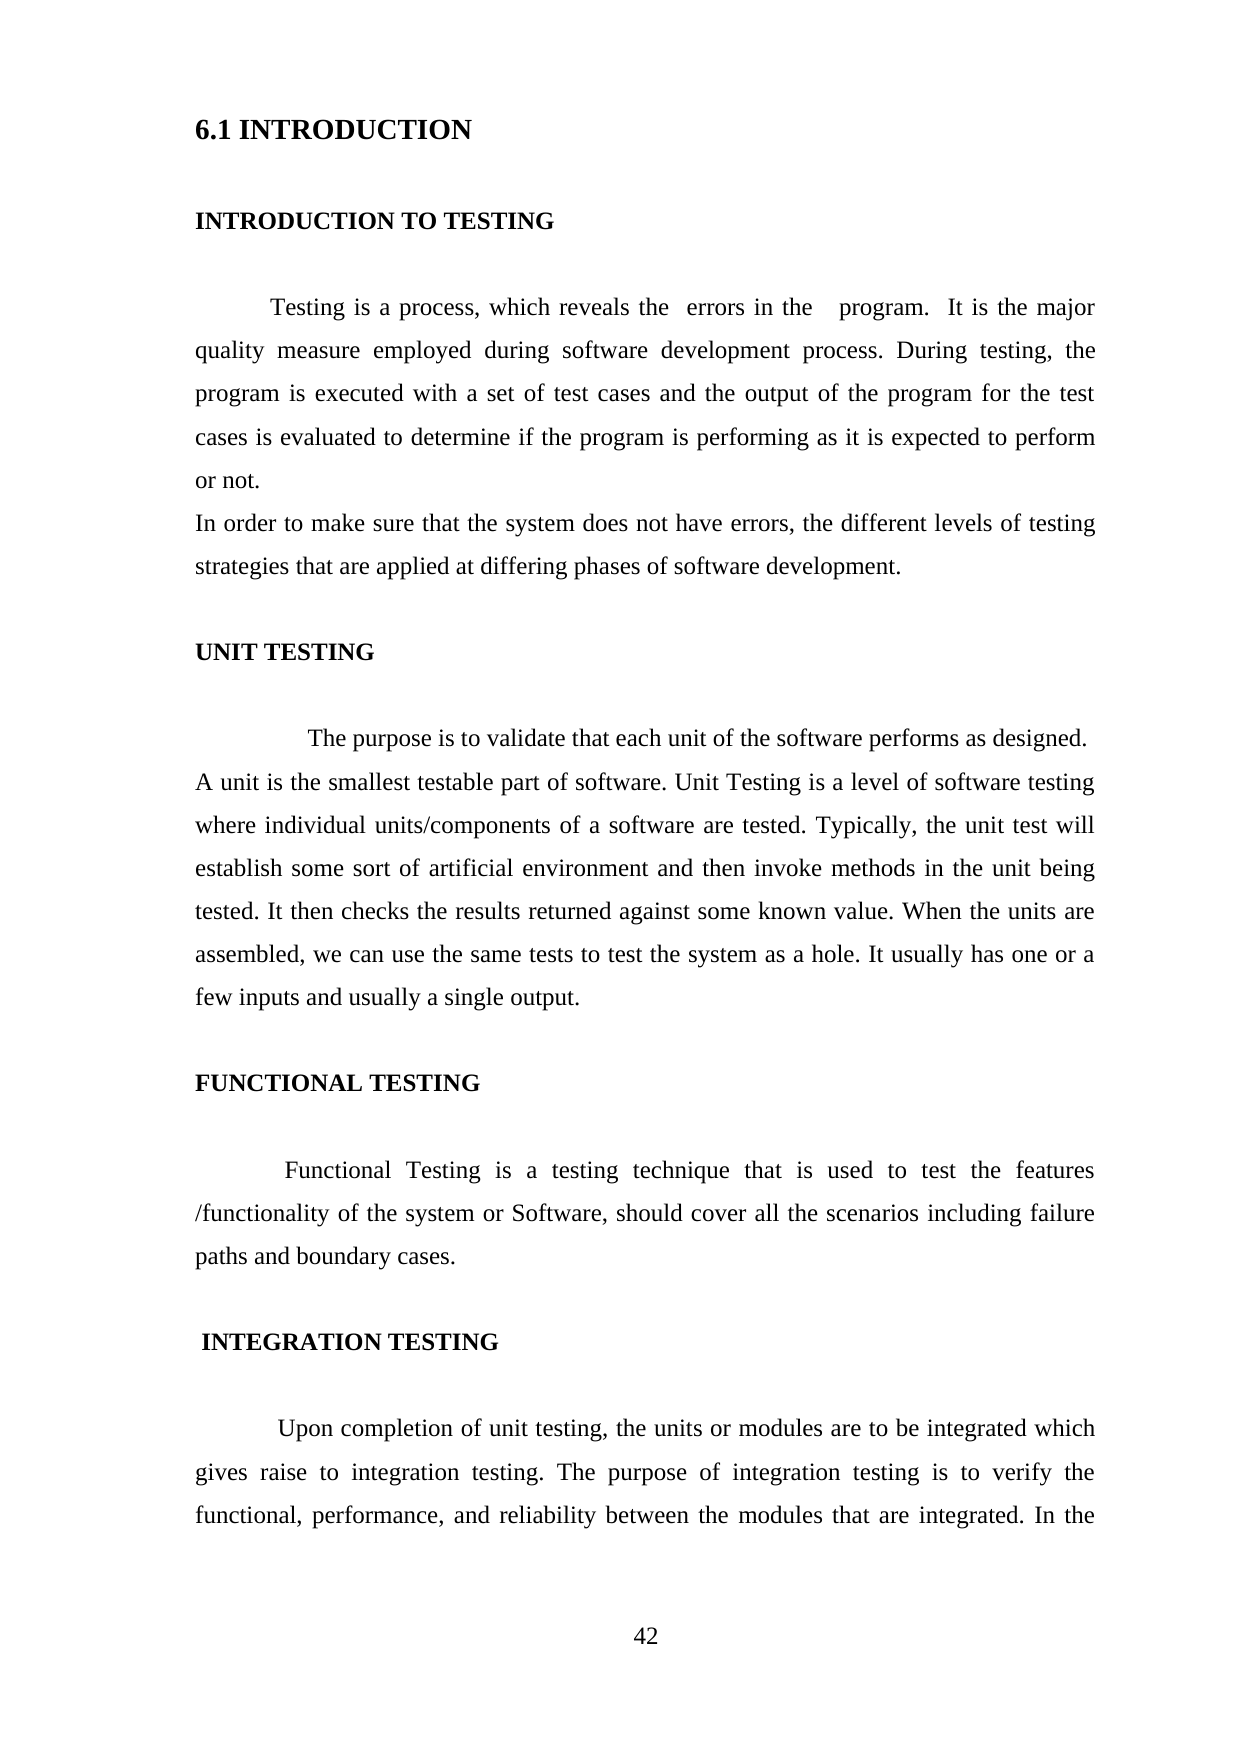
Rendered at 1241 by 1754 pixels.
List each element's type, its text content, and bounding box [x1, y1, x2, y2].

text INTEGRATION TESTING [195, 1327, 1097, 1356]
text 6.1 INTRODUCTION [195, 112, 1097, 146]
text UNIT TESTING [195, 637, 1097, 666]
text In order to make sure that the system does not have errors, the different levels of testing strategies that are applied at differing phases of software development. [195, 508, 1097, 580]
text The purpose is to validate that each unit of the software performs as designed. [195, 723, 1097, 752]
text Testing is a process, which reveals the errors in the program. It is the major quality measure employed during software development process. During testing, the program is executed with a set of test cases and the output of the program for the test cases is evaluated to determine if the program is performing as it is expected to perform or not. [195, 292, 1097, 493]
text Functional Testing is a testing technique that is used to test the features /functionality of the system or Software, should cover all the scenarios including failure paths and boundary cases. [195, 1155, 1097, 1270]
text INTRODUCTION TO TESTING [195, 206, 1097, 235]
text A unit is the smallest testable part of software. Unit Testing is a level of software testing where individual units/components of a software are tested. Typically, the unit test will establish some sort of artificial environment and then invoke methods in the unit being tested. It then checks the results returned against some known value. When the units are assembled, we can use the same tests to test the system as a hole. It usually has one or a few inputs and usually a single output. [195, 767, 1097, 1011]
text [195, 1413, 1097, 1528]
text FUNCTIONAL TESTING [195, 1068, 1097, 1097]
